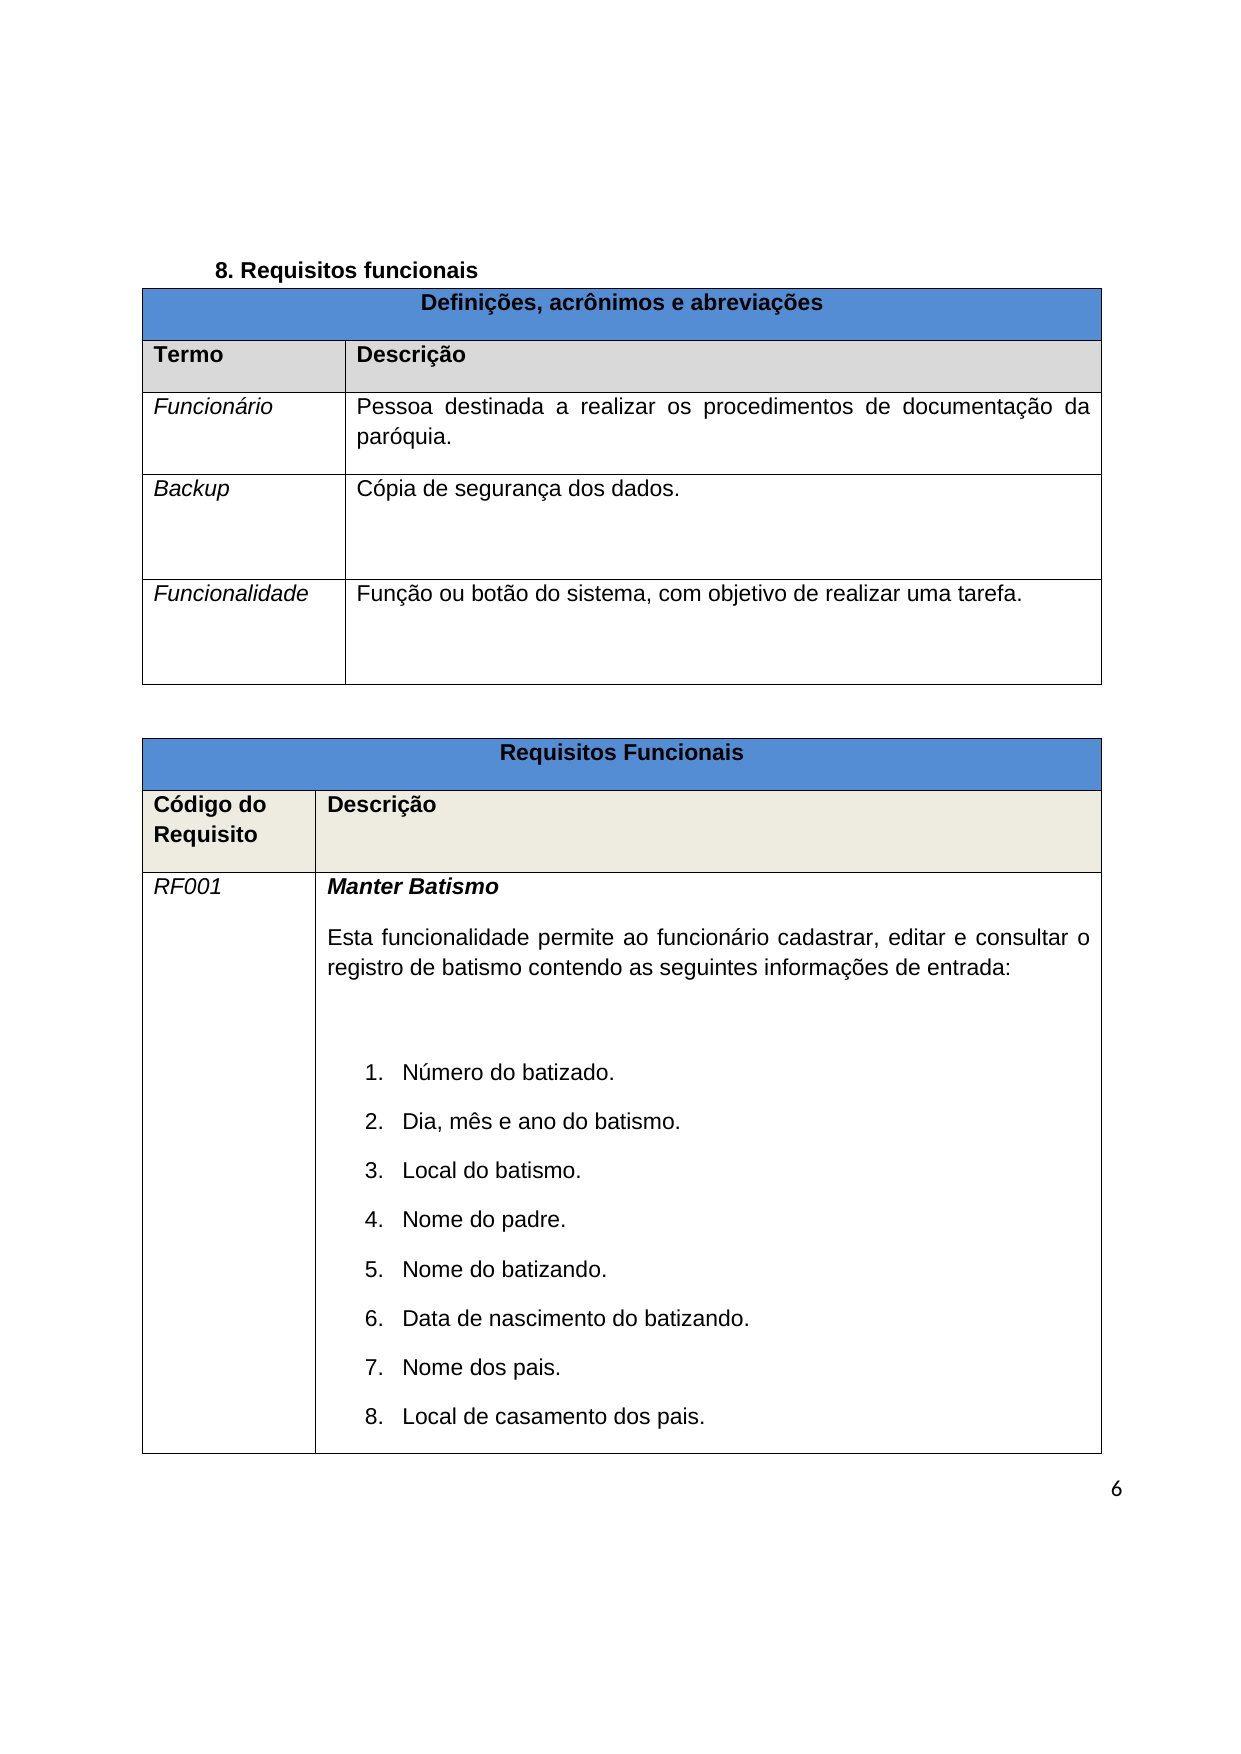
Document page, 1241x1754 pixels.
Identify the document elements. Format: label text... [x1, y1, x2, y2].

table_cell Termo [143, 341, 345, 392]
table_header Definições, acrônimos e abreviações [143, 289, 1101, 340]
table_cell Pessoa destinada a realizar os procedimentos de documentação da paróquia. [346, 393, 1101, 474]
table_cell Descrição [346, 341, 1101, 392]
table_cell Função ou botão do sistema, com objetivo de realizar uma tarefa. [346, 580, 1101, 684]
table_cell RF001 [143, 873, 315, 1453]
table_cell Backup [143, 475, 345, 579]
table_header Requisitos Funcionais [143, 739, 1101, 790]
table_cell Funcionário [143, 393, 345, 474]
table_cell Descrição [316, 791, 1101, 872]
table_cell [316, 873, 1101, 1453]
subtitle 8. Requisitos funcionais [215, 257, 1122, 284]
table_cell Código do Requisito [143, 791, 315, 872]
table_cell Funcionalidade [143, 580, 345, 684]
table_cell Cópia de segurança dos dados. [346, 475, 1101, 579]
